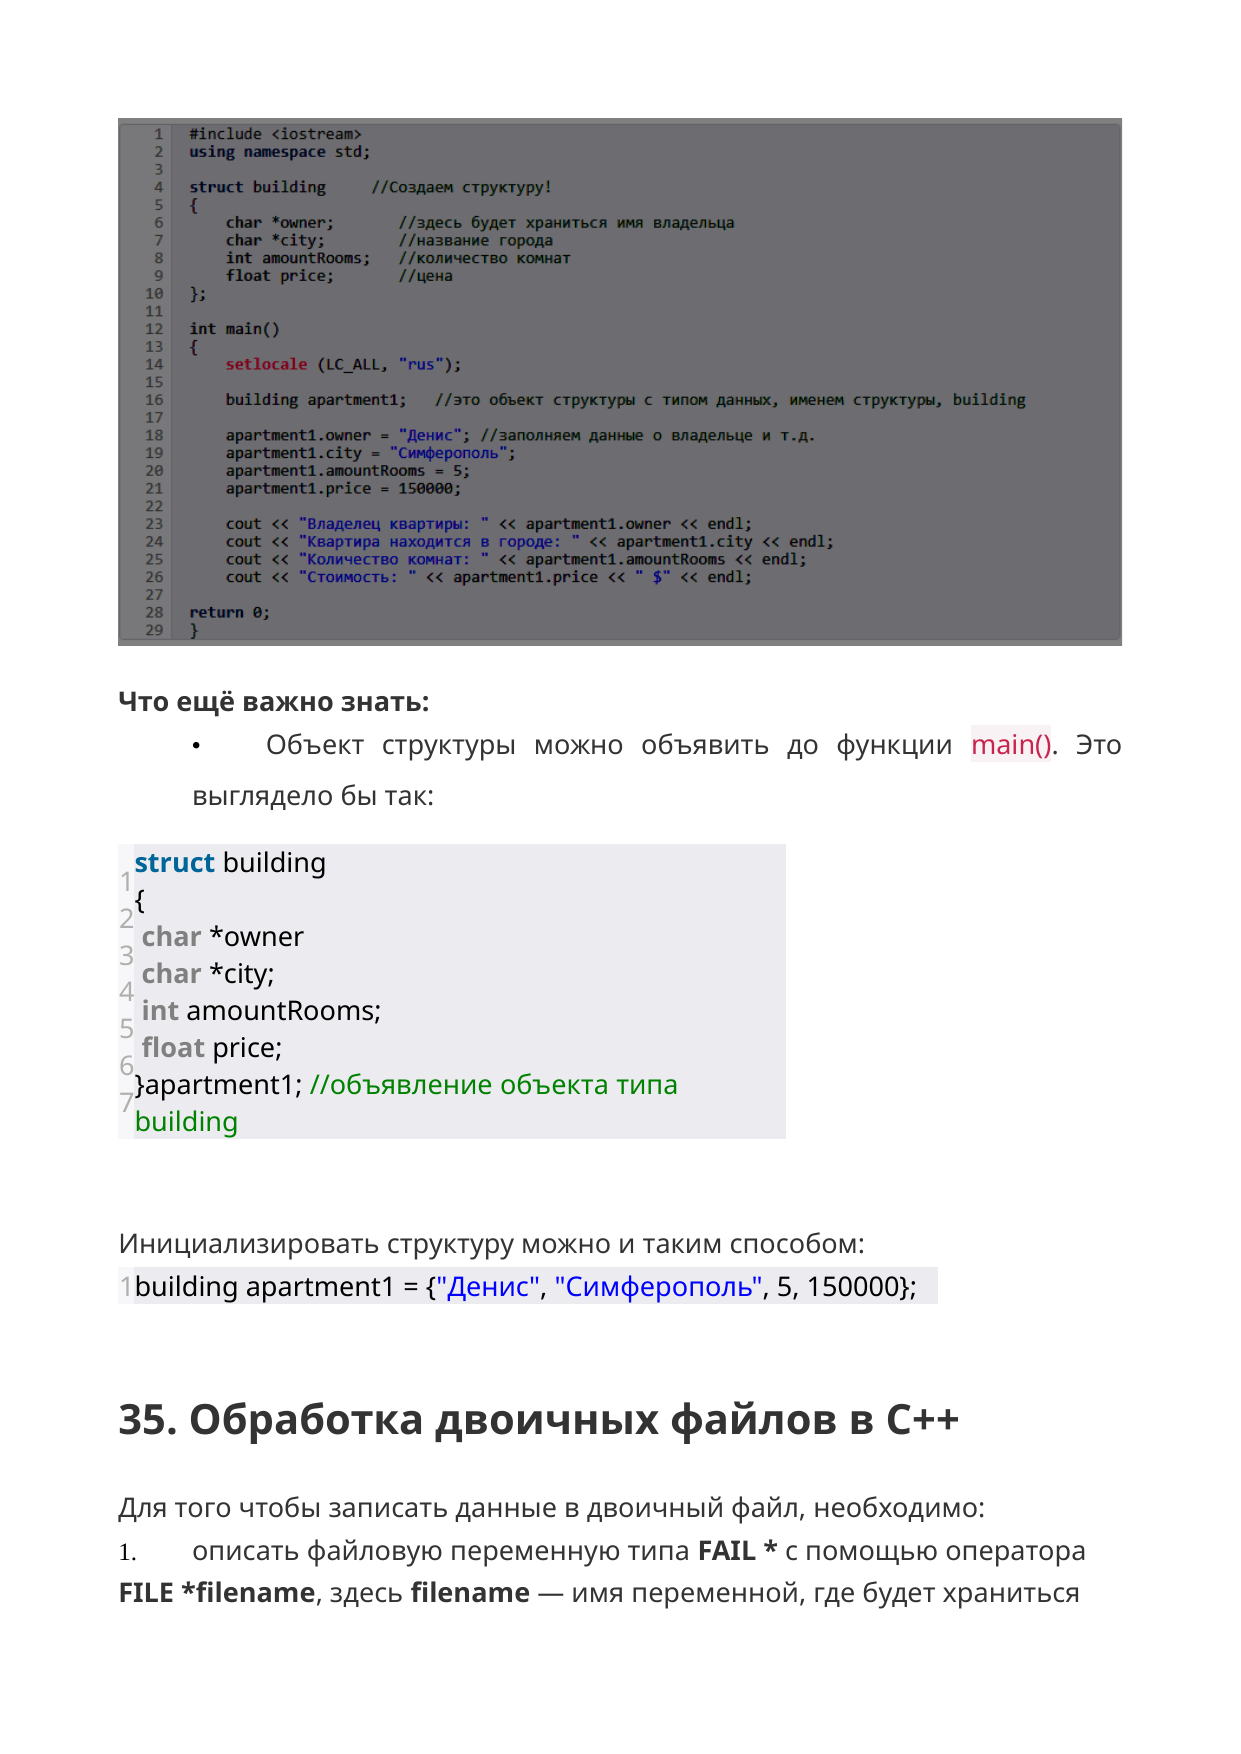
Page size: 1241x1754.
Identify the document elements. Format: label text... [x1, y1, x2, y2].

text Что ещё важно знать: [118, 683, 1122, 719]
text Для того чтобы записать данные в двоичный файл, необходимо: [118, 1489, 1122, 1526]
table_header building apartment1 = {"Денис", "Симферополь", 5, 150000}; [134, 1267, 938, 1304]
list Объект структуры можно объявить до функции main(). Это выглядело бы так: [192, 725, 1122, 813]
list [118, 1531, 1122, 1610]
table_header 1 2 3 4 5 6 7 [118, 844, 134, 1139]
subtitle 35. Обработка двоичных файлов в C++ [118, 1389, 1122, 1446]
table_header struct building { char *owner char *city; int amountRooms; float price; }apartment1; //объявление объекта типа building [134, 844, 786, 1139]
table_header 1 [118, 1267, 134, 1304]
text Инициализировать структуру можно и таким способом: [118, 1224, 1122, 1261]
